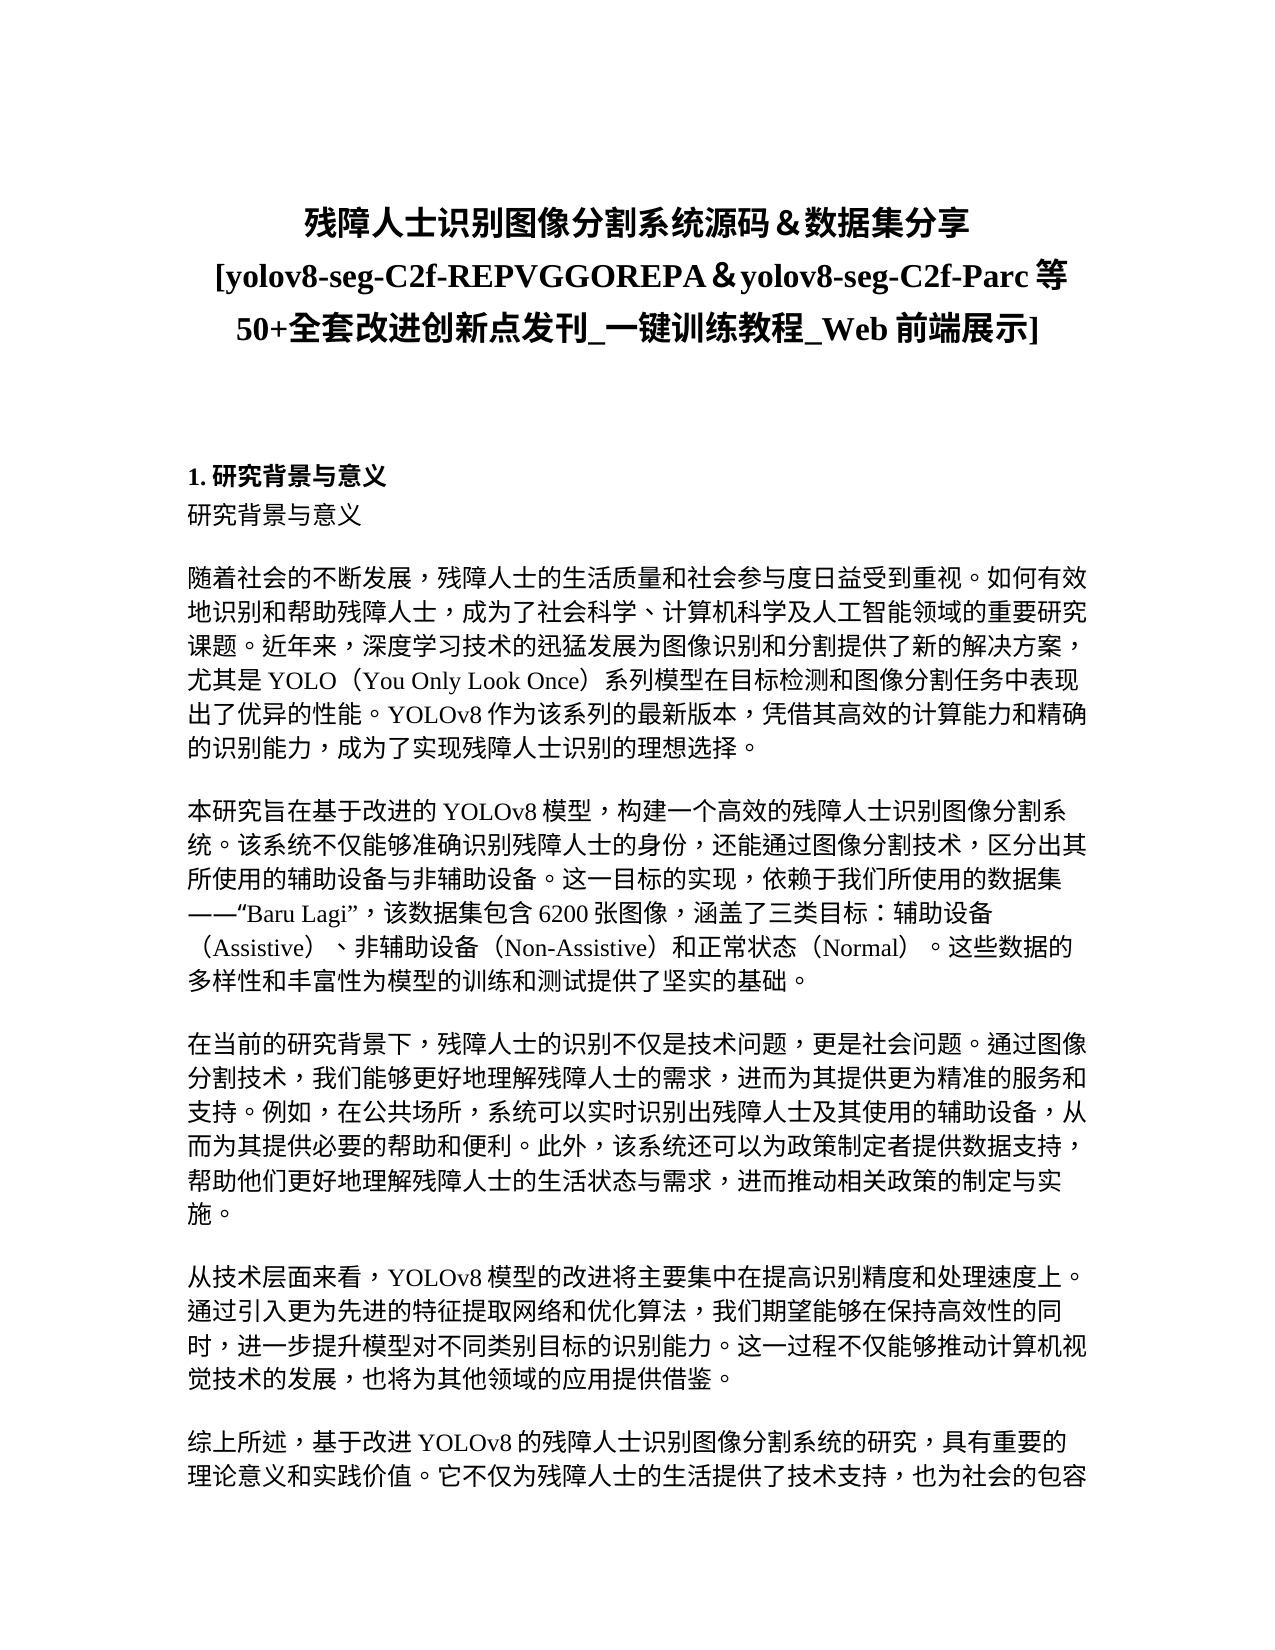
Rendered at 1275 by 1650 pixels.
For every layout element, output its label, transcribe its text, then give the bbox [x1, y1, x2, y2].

subtitle 残障人士识别图像分割系统源码＆数据集分享 [yolov8-seg-C2f-REPVGGOREPA＆yolov8-seg-C2f-Parc等50+全套改进创新点发刊_一键训练教程_Web前端展示] [187, 200, 1087, 350]
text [187, 498, 1087, 1493]
subtitle 1. 研究背景与意义 [187, 459, 1087, 493]
